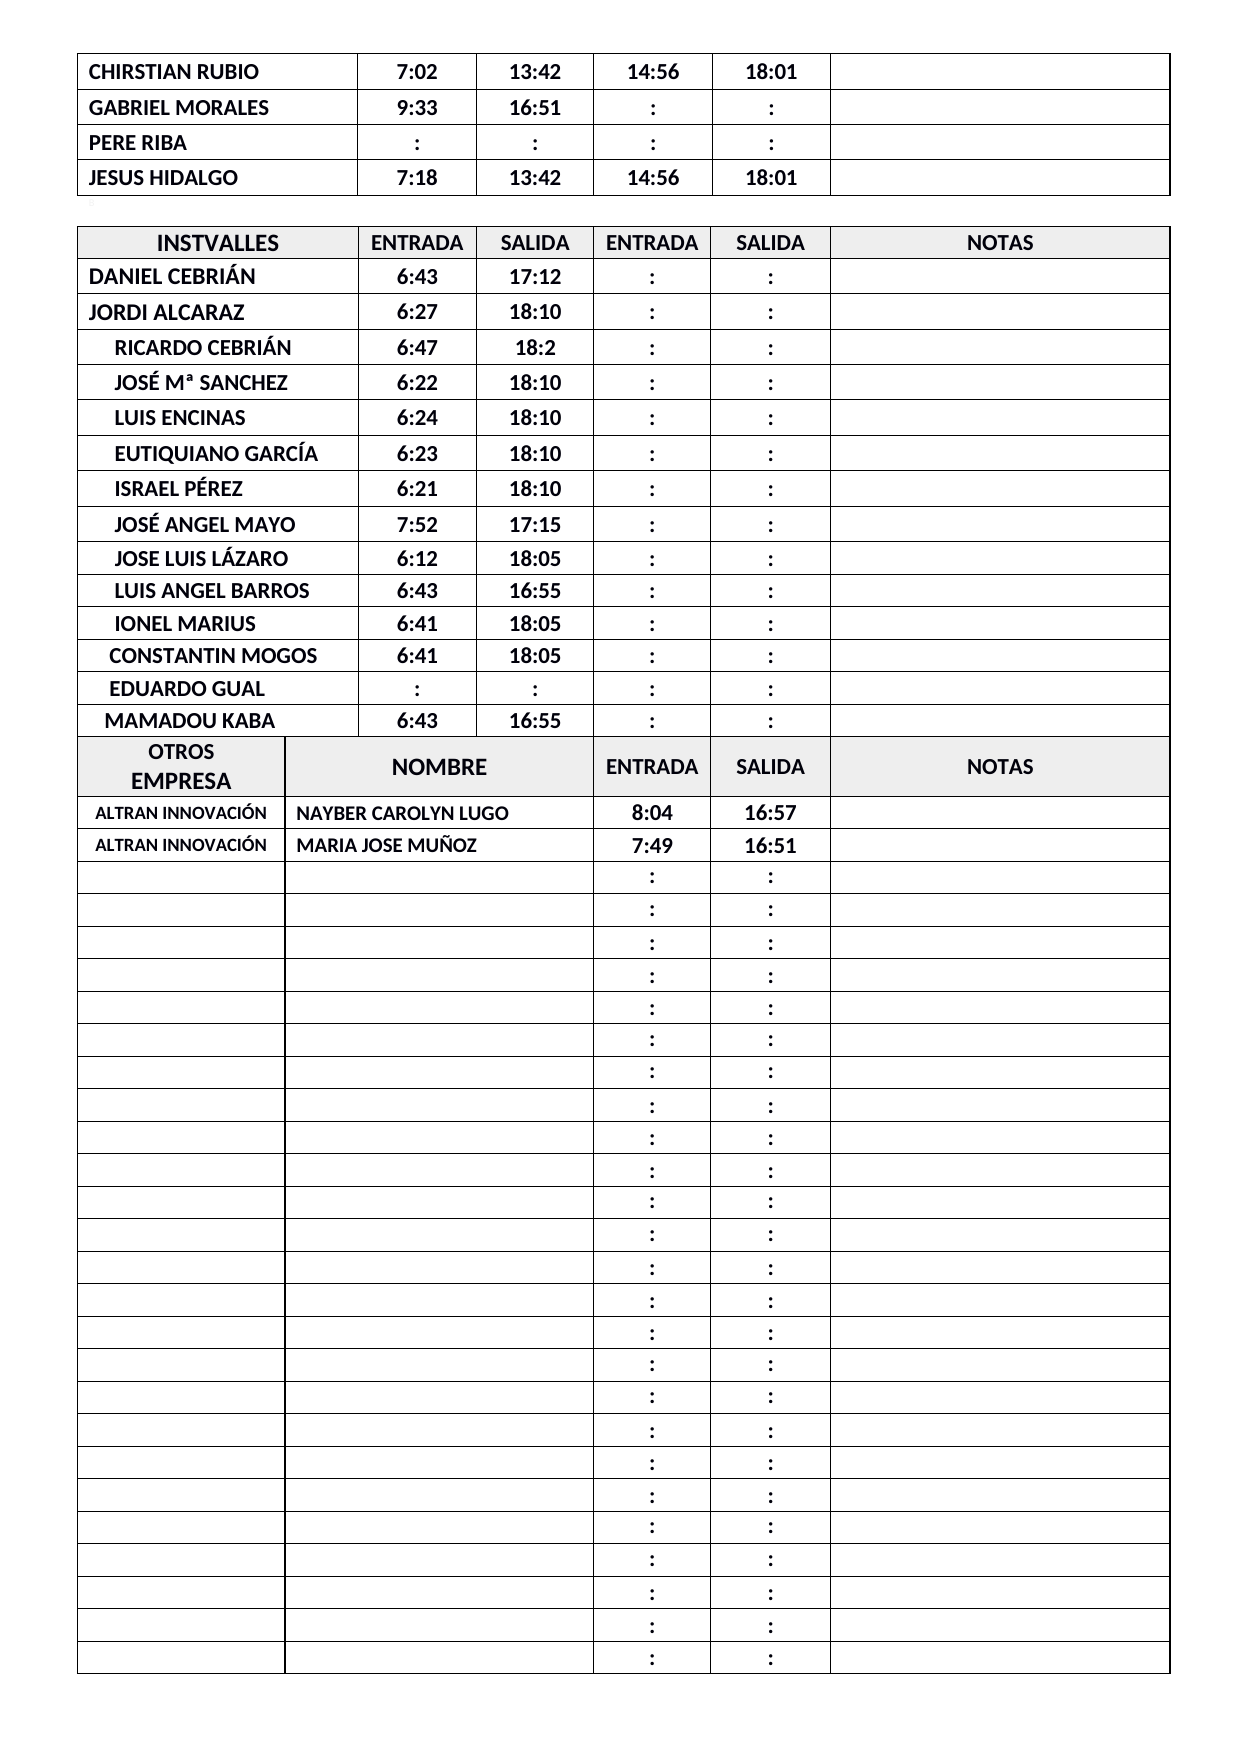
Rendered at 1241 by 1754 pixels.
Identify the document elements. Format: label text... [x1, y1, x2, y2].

table_cell : [594, 1252, 710, 1283]
table_cell [286, 1349, 593, 1381]
table_cell : [711, 1024, 830, 1056]
table_cell [78, 1577, 284, 1608]
table_cell [78, 862, 284, 893]
table_cell : [594, 894, 710, 926]
table_cell : [594, 1642, 710, 1673]
table_cell : [594, 365, 710, 399]
table_cell : [711, 471, 830, 506]
table_cell 18:10 [477, 365, 593, 399]
table_cell [831, 1512, 1169, 1543]
table_cell : [594, 992, 710, 1023]
table_cell : [594, 575, 710, 606]
table_cell [831, 1317, 1169, 1348]
table_cell 16:51 [477, 90, 593, 124]
table_cell ENTRADA [594, 737, 710, 796]
table_cell : [594, 507, 710, 541]
table_cell [78, 1154, 284, 1186]
table_cell : [711, 705, 830, 736]
table_cell 18:10 [477, 436, 593, 470]
table_cell : [594, 1447, 710, 1478]
table_cell [831, 829, 1169, 861]
table_cell [831, 259, 1169, 293]
table_cell : [358, 125, 476, 159]
table_cell : [711, 1577, 830, 1608]
table_cell : [711, 927, 830, 958]
table_cell [831, 1057, 1169, 1088]
table_cell : [594, 294, 710, 328]
table_cell 7:18 [358, 160, 476, 195]
table_cell : [477, 125, 593, 159]
table_cell : [594, 471, 710, 506]
table_cell [831, 959, 1169, 991]
table_cell : [711, 1154, 830, 1186]
table_cell NAYBER CAROLYN LUGO [286, 797, 593, 828]
table_cell 6:47 [359, 330, 476, 364]
table_cell [78, 1122, 284, 1153]
table_cell [831, 1382, 1169, 1413]
table_cell : [711, 1219, 830, 1251]
table_cell JOSÉ Mª SANCHEZ [78, 365, 358, 399]
table_cell : [711, 1122, 830, 1153]
table_cell 6:24 [359, 400, 476, 435]
table_cell 16:55 [477, 705, 593, 736]
table_cell [286, 1317, 593, 1348]
table_cell [78, 1057, 284, 1088]
table_cell EUTIQUIANO GARCÍA [78, 436, 358, 470]
table_cell [831, 1609, 1169, 1641]
table_cell : [594, 125, 712, 159]
table_cell [831, 1642, 1169, 1673]
table_cell [286, 1479, 593, 1511]
table_header SALIDA [477, 227, 593, 258]
table_cell : [594, 959, 710, 991]
table_cell [831, 1414, 1169, 1446]
table_cell [286, 1512, 593, 1543]
table_cell 6:43 [359, 575, 476, 606]
table_cell : [594, 1382, 710, 1413]
table_cell : [594, 1122, 710, 1153]
table_cell : [594, 1577, 710, 1608]
table_cell : [711, 1284, 830, 1316]
table_cell LUIS ANGEL BARROS [78, 575, 358, 606]
table_cell : [594, 1609, 710, 1641]
table_cell [78, 1024, 284, 1056]
table_cell : [711, 992, 830, 1023]
table_cell : [711, 365, 830, 399]
table_cell [78, 894, 284, 926]
table_header NOTAS [831, 227, 1169, 258]
table_cell [286, 1024, 593, 1056]
table_cell [78, 1479, 284, 1511]
table_cell 17:15 [477, 507, 593, 541]
table_cell 16:55 [477, 575, 593, 606]
table_cell [78, 1219, 284, 1251]
table_cell [831, 1349, 1169, 1381]
table_cell : [711, 1382, 830, 1413]
table_cell : [594, 1024, 710, 1056]
table_cell : [711, 1479, 830, 1511]
table_cell MAMADOU KABA [78, 705, 358, 736]
table_cell [78, 927, 284, 958]
table_cell [831, 507, 1169, 541]
table_cell [831, 90, 1169, 124]
table_cell ISRAEL PÉREZ [78, 471, 358, 506]
table_cell : [711, 259, 830, 293]
table_cell [831, 54, 1169, 88]
table_cell 7:02 [358, 54, 476, 88]
table_cell : [594, 1479, 710, 1511]
table_cell [831, 330, 1169, 364]
table_cell 7:52 [359, 507, 476, 541]
table_cell LUIS ENCINAS [78, 400, 358, 435]
table_cell : [711, 1187, 830, 1218]
table_cell 18:10 [477, 471, 593, 506]
table_cell [831, 894, 1169, 926]
table_cell : [711, 1252, 830, 1283]
table_cell [831, 1252, 1169, 1283]
table_cell [286, 1187, 593, 1218]
table_cell : [594, 927, 710, 958]
table_cell [831, 125, 1169, 159]
table_cell [286, 1447, 593, 1478]
table_cell [831, 640, 1169, 671]
table_cell [286, 1122, 593, 1153]
table_cell : [594, 436, 710, 470]
table_cell [286, 894, 593, 926]
table_cell ALTRAN INNOVACIÓN [78, 829, 284, 861]
table_cell JESUS HIDALGO [78, 160, 357, 195]
table_cell : [594, 90, 712, 124]
table_cell 6:41 [359, 640, 476, 671]
table_cell : [711, 1089, 830, 1121]
table_cell 18:05 [477, 607, 593, 638]
table_cell NOTAS [831, 737, 1169, 796]
table_cell [286, 862, 593, 893]
table_cell : [711, 1544, 830, 1576]
table_cell : [711, 1609, 830, 1641]
table_cell : [594, 1057, 710, 1088]
table_cell [831, 1122, 1169, 1153]
table_cell ALTRAN INNOVACIÓN [78, 797, 284, 828]
table_cell : [594, 330, 710, 364]
table_cell 13:42 [477, 54, 593, 88]
table_cell 18:01 [713, 54, 830, 88]
table_cell : [711, 330, 830, 364]
table_cell [286, 1219, 593, 1251]
table_cell : [711, 1447, 830, 1478]
table_cell [831, 1024, 1169, 1056]
table_cell : [594, 542, 710, 573]
table_cell 18:2 [477, 330, 593, 364]
table_cell [831, 160, 1169, 195]
table_cell NOMBRE [286, 737, 593, 796]
table_cell [286, 1642, 593, 1673]
table_cell [286, 1414, 593, 1446]
table_cell : [594, 1154, 710, 1186]
table_cell 18:10 [477, 294, 593, 328]
table_cell : [594, 640, 710, 671]
table_cell [78, 1382, 284, 1413]
table_cell [286, 1154, 593, 1186]
table_cell [831, 1447, 1169, 1478]
table_cell : [711, 862, 830, 893]
table_cell OTROS EMPRESA [78, 737, 284, 796]
table_cell 6:22 [359, 365, 476, 399]
table_cell [831, 1284, 1169, 1316]
table_cell 18:10 [477, 400, 593, 435]
table_cell : [594, 1089, 710, 1121]
table_cell : [594, 400, 710, 435]
table_cell [78, 1187, 284, 1218]
table_cell 18:01 [713, 160, 830, 195]
table_cell : [711, 400, 830, 435]
table_cell [78, 1284, 284, 1316]
table_cell [831, 542, 1169, 573]
table_cell : [594, 259, 710, 293]
table_cell 6:21 [359, 471, 476, 506]
table_cell [831, 436, 1169, 470]
table_header SALIDA [711, 227, 830, 258]
table_cell [831, 927, 1169, 958]
table_cell : [711, 1317, 830, 1348]
table_cell 18:05 [477, 542, 593, 573]
table_cell [78, 1609, 284, 1641]
table_cell : [359, 672, 476, 703]
table_cell [831, 1154, 1169, 1186]
table_cell : [711, 1642, 830, 1673]
table_cell : [711, 1414, 830, 1446]
table_cell [831, 992, 1169, 1023]
table_cell [286, 1544, 593, 1576]
table_cell 6:43 [359, 259, 476, 293]
table_cell : [711, 607, 830, 638]
table_cell [78, 1089, 284, 1121]
table_cell JOSE LUIS LÁZARO [78, 542, 358, 573]
table_cell [831, 294, 1169, 328]
table_cell [831, 1479, 1169, 1511]
table_cell [831, 672, 1169, 703]
table_cell : [713, 90, 830, 124]
table_cell IONEL MARIUS [78, 607, 358, 638]
table_cell : [594, 1284, 710, 1316]
table_cell [286, 959, 593, 991]
table_cell [286, 1089, 593, 1121]
table_cell [831, 607, 1169, 638]
table_cell 13:42 [477, 160, 593, 195]
table_cell 16:57 [711, 797, 830, 828]
table_cell [78, 1512, 284, 1543]
table_cell [286, 992, 593, 1023]
table_cell CONSTANTIN MOGOS [78, 640, 358, 671]
table_cell RICARDO CEBRIÁN [78, 330, 358, 364]
table_cell [831, 1219, 1169, 1251]
table_cell [831, 365, 1169, 399]
table_cell 7:49 [594, 829, 710, 861]
table_cell : [711, 1512, 830, 1543]
table_header ENTRADA [359, 227, 476, 258]
table_cell 6:43 [359, 705, 476, 736]
table_cell : [711, 1057, 830, 1088]
table_cell [831, 1577, 1169, 1608]
table_cell : [711, 575, 830, 606]
table_cell SALIDA [711, 737, 830, 796]
table_cell 16:51 [711, 829, 830, 861]
table_cell [286, 1609, 593, 1641]
table_cell : [711, 1349, 830, 1381]
table_cell [286, 1284, 593, 1316]
table_cell : [594, 1349, 710, 1381]
table_cell [831, 1544, 1169, 1576]
table_cell 14:56 [594, 160, 712, 195]
table_cell : [594, 862, 710, 893]
table_cell [78, 1544, 284, 1576]
table_header INSTVALLES [78, 227, 358, 258]
table_cell : [711, 640, 830, 671]
table_cell [78, 1317, 284, 1348]
table_cell 6:23 [359, 436, 476, 470]
table_cell [286, 1577, 593, 1608]
table_cell : [594, 1414, 710, 1446]
table_cell 17:12 [477, 259, 593, 293]
table_cell [78, 959, 284, 991]
table_cell [831, 1187, 1169, 1218]
table_cell [286, 1382, 593, 1413]
table_cell [286, 1057, 593, 1088]
table_cell 8:04 [594, 797, 710, 828]
table_cell [831, 471, 1169, 506]
table_cell : [594, 1317, 710, 1348]
table_cell : [594, 705, 710, 736]
table_cell DANIEL CEBRIÁN [78, 259, 358, 293]
table_cell : [711, 507, 830, 541]
table_cell [831, 1089, 1169, 1121]
table_cell 14:56 [594, 54, 712, 88]
table_cell : [711, 959, 830, 991]
table_cell [78, 1642, 284, 1673]
table_cell [286, 1252, 593, 1283]
table_cell [78, 1414, 284, 1446]
table_cell 6:12 [359, 542, 476, 573]
table_cell [78, 1349, 284, 1381]
table_cell [831, 400, 1169, 435]
table_cell JOSÉ ANGEL MAYO [78, 507, 358, 541]
table_cell [78, 992, 284, 1023]
table_cell : [711, 894, 830, 926]
table_cell : [594, 1544, 710, 1576]
table_cell [831, 862, 1169, 893]
table_cell [286, 927, 593, 958]
table_cell : [594, 607, 710, 638]
table_cell [831, 797, 1169, 828]
table_cell : [713, 125, 830, 159]
table_cell : [711, 672, 830, 703]
table_cell 9:33 [358, 90, 476, 124]
table_cell 6:41 [359, 607, 476, 638]
table_header ENTRADA [594, 227, 710, 258]
table_cell [831, 575, 1169, 606]
table_cell [831, 705, 1169, 736]
table_cell : [711, 294, 830, 328]
table_cell [78, 1447, 284, 1478]
table_cell : [477, 672, 593, 703]
table_cell 6:27 [359, 294, 476, 328]
table_cell MARIA JOSE MUÑOZ [286, 829, 593, 861]
table_cell CHIRSTIAN RUBIO [78, 54, 357, 88]
table_cell : [594, 1219, 710, 1251]
table_cell : [594, 1512, 710, 1543]
table_cell EDUARDO GUAL [78, 672, 358, 703]
table_cell 18:05 [477, 640, 593, 671]
table_cell : [594, 672, 710, 703]
table_cell PERE RIBA [78, 125, 357, 159]
table_cell : [711, 436, 830, 470]
table_cell [78, 1252, 284, 1283]
table_cell : [594, 1187, 710, 1218]
table_cell : [711, 542, 830, 573]
table_cell GABRIEL MORALES [78, 90, 357, 124]
table_cell JORDI ALCARAZ [78, 294, 358, 328]
